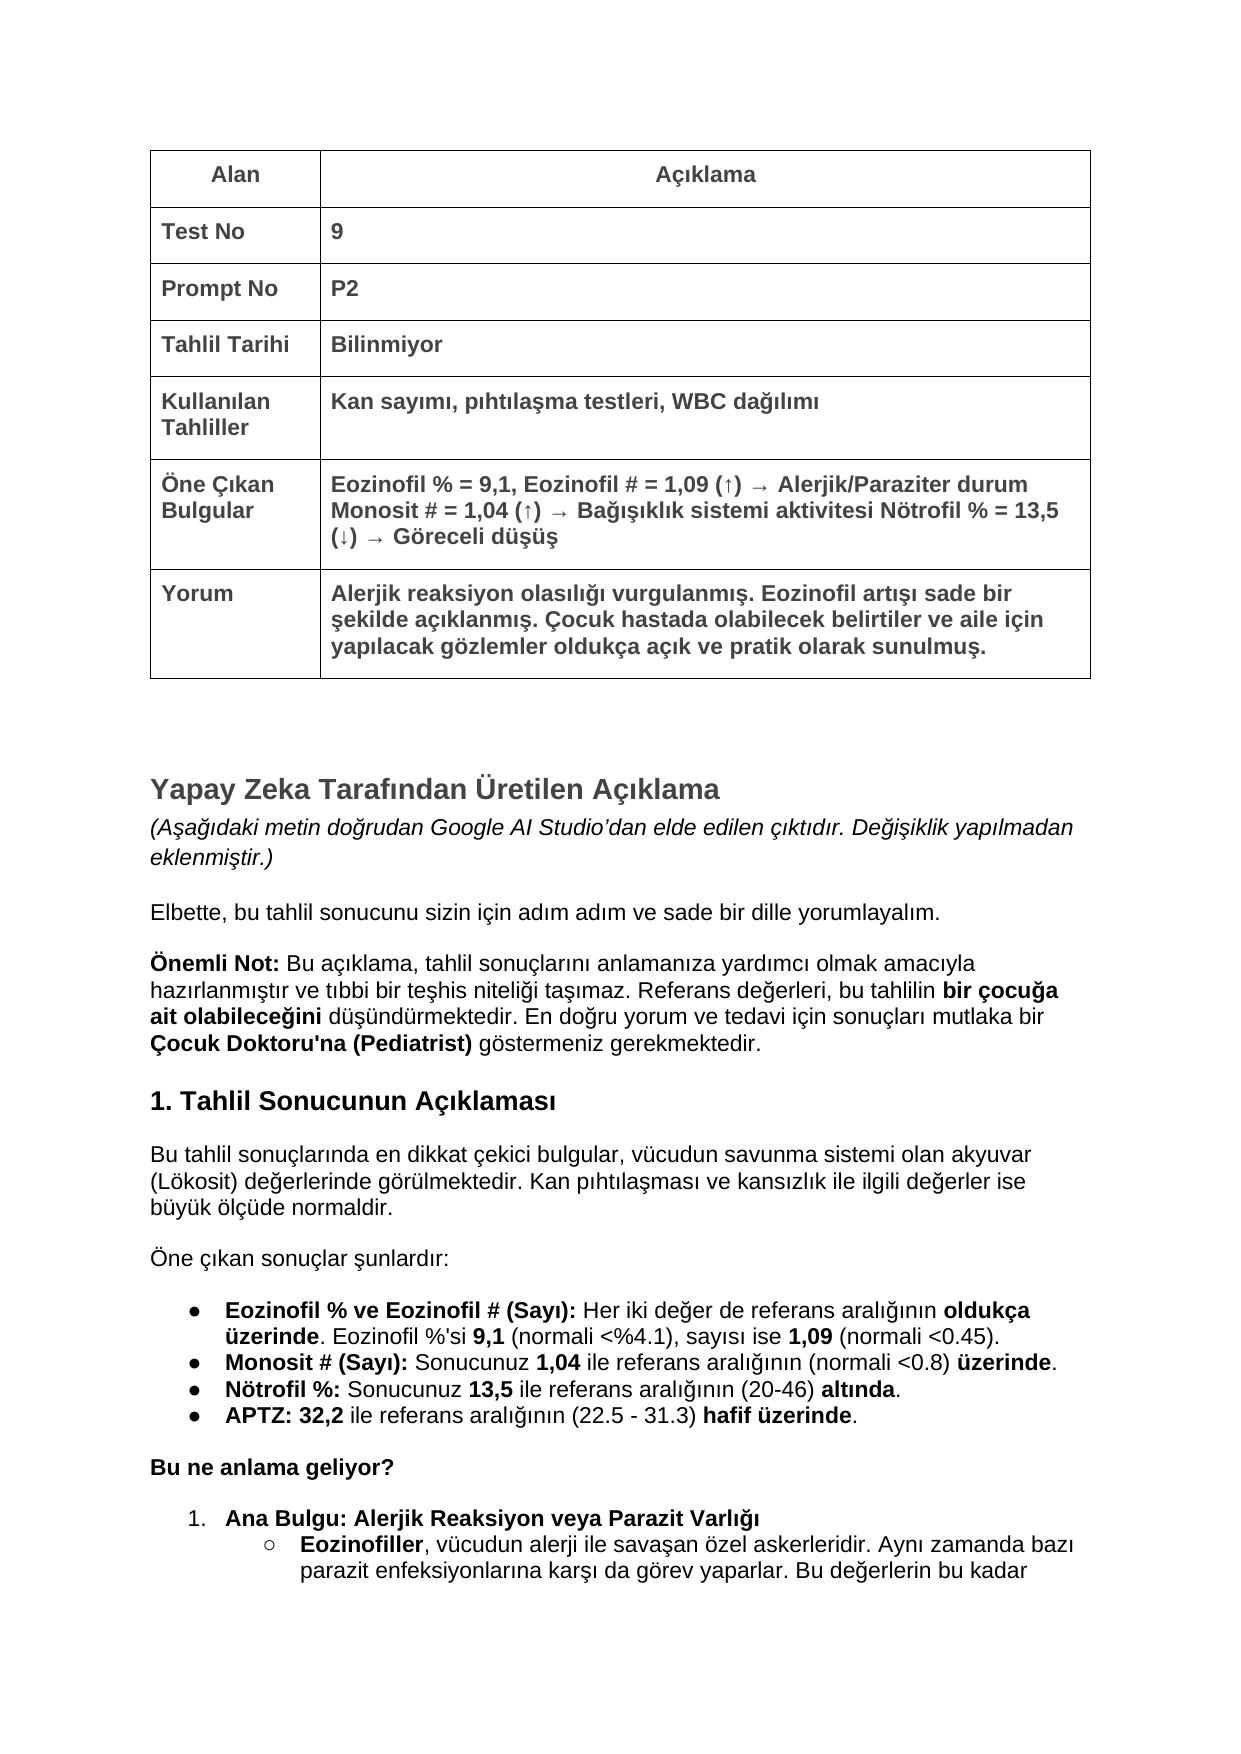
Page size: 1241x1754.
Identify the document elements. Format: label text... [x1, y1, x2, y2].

list APTZ: 32,2 ile referans aralığının (22.5 - 31.3) hafif üzerinde. [187, 1402, 1090, 1428]
subtitle 1. Tahlil Sonucunun Açıklaması [150, 1085, 1090, 1116]
list Ana Bulgu: Alerjik Reaksiyon veya Parazit Varlığı [187, 1505, 1090, 1531]
text Bu tahlil sonuçlarında en dikkat çekici bulgular, vücudun savunma sistemi olan akyuvar (Lökosit) değerlerinde görülmektedir. Kan pıhtılaşması ve kansızlık ile ilgili değerler ise büyük ölçüde normaldir. [150, 1141, 1090, 1220]
text Bu ne anlama geliyor? [150, 1453, 1090, 1480]
table_cell Kullanılan Tahliller [151, 377, 320, 459]
table_header Alan [151, 151, 320, 207]
list Monosit # (Sayı): Sonucunuz 1,04 ile referans aralığının (normali <0.8) üzerinde. [187, 1349, 1090, 1376]
table_cell Kan sayımı, pıhtılaşma testleri, WBC dağılımı [321, 377, 1090, 459]
table_cell Öne Çıkan Bulgular [151, 460, 320, 568]
table_cell P2 [321, 264, 1090, 320]
table_cell Prompt No [151, 264, 320, 320]
table_cell Yorum [151, 570, 320, 678]
table_cell Eozinofil % = 9,1, Eozinofil # = 1,09 (↑) → Alerjik/Paraziter durum Monosit # = 1,04 (↑) → Bağışıklık sistemi aktivitesi Nötrofil % = 13,5 (↓) → Göreceli düşüş [321, 460, 1090, 568]
table_cell Tahlil Tarihi [151, 321, 320, 376]
text Elbette, bu tahlil sonucunu sizin için adım adım ve sade bir dille yorumlayalım. [150, 899, 1090, 925]
text (Aşağıdaki metin doğrudan Google AI Studio’dan elde edilen çıktıdır. Değişiklik yapılmadan eklenmiştir.) [150, 814, 1090, 870]
table_header Açıklama [321, 151, 1090, 207]
table_cell Alerjik reaksiyon olasılığı vurgulanmış. Eozinofil artışı sade bir şekilde açıklanmış. Çocuk hastada olabilecek belirtiler ve aile için yapılacak gözlemler oldukça açık ve pratik olarak sunulmuş. [321, 570, 1090, 678]
text Öne çıkan sonuçlar şunlardır: [150, 1245, 1090, 1272]
list Eozinofil % ve Eozinofil # (Sayı): Her iki değer de referans aralığının oldukça üzerinde. Eozinofil %'si 9,1 (normali <%4.1), sayısı ise 1,09 (normali <0.45). [187, 1297, 1090, 1349]
list Nötrofil %: Sonucunuz 13,5 ile referans aralığının (20-46) altında. [187, 1376, 1090, 1402]
table_cell Bilinmiyor [321, 321, 1090, 376]
text Önemli Not: Bu açıklama, tahlil sonuçlarını anlamanıza yardımcı olmak amacıyla hazırlanmıştır ve tıbbi bir teşhis niteliği taşımaz. Referans değerleri, bu tahlilin bir çocuğa ait olabileceğini düşündürmektedir. En doğru yorum ve tedavi için sonuçları mutlaka bir Çocuk Doktoru'na (Pediatrist) göstermeniz gerekmektedir. [150, 950, 1090, 1056]
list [262, 1531, 1090, 1584]
table_cell 9 [321, 208, 1090, 263]
table_cell Test No [151, 208, 320, 263]
subtitle Yapay Zeka Tarafından Üretilen Açıklama [150, 772, 1090, 805]
